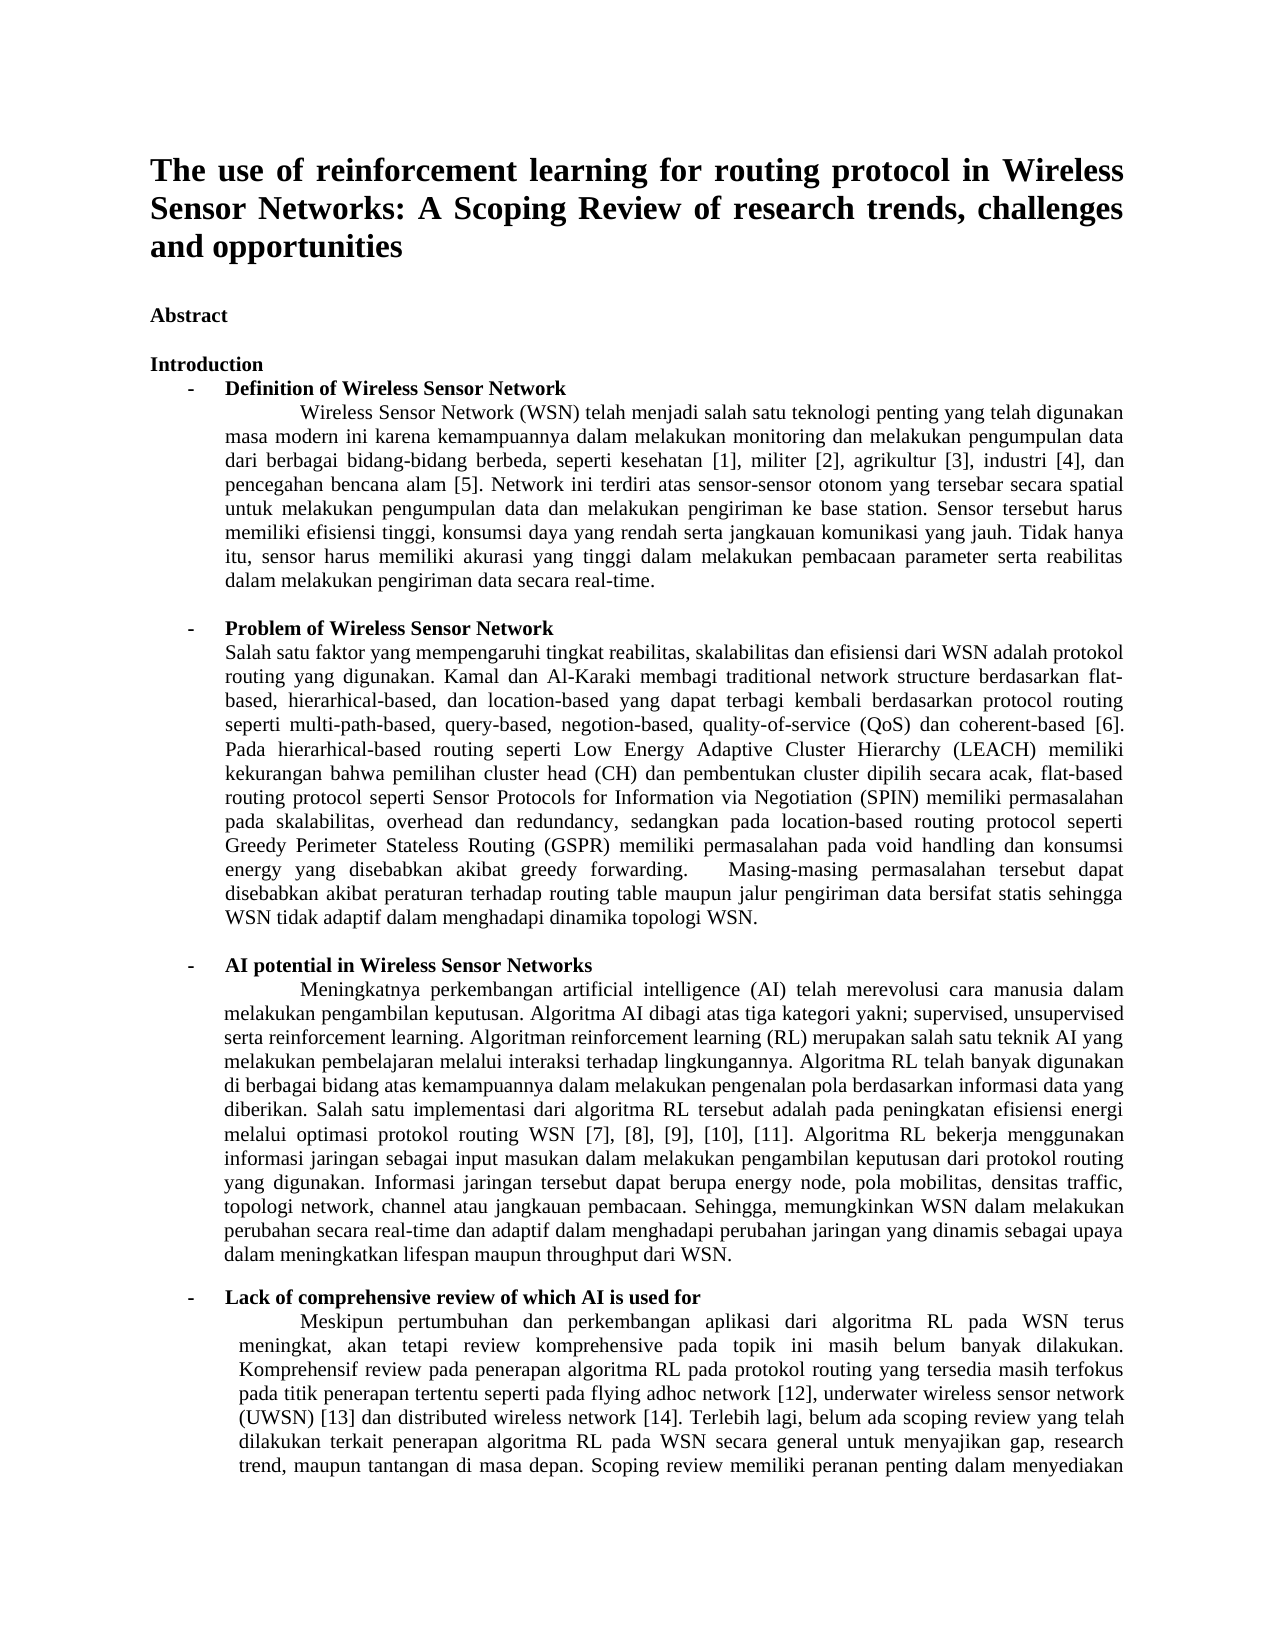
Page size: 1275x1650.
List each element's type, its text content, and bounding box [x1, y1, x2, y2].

list Wireless Sensor Network (WSN) telah menjadi salah satu teknologi penting yang telah digunakan masa modern ini karena kemampuannya dalam melakukan monitoring dan melakukan pengumpulan data dari berbagai bidang-bidang berbeda, seperti kesehatan , militer , agrikultur , industri , dan pencegahan bencana alam . Network ini terdiri atas sensor-sensor otonom yang tersebar secara spatial untuk melakukan pengumpulan data dan melakukan pengiriman ke base station. Sensor tersebut harus memiliki efisiensi tinggi, konsumsi daya yang rendah serta jangkauan komunikasi yang jauh. Tidak hanya itu, sensor harus memiliki akurasi yang tinggi dalam melakukan pembacaan parameter serta reabilitas dalam melakukan pengiriman data secara real-time. [225, 399, 1124, 592]
list Problem of Wireless Sensor Network [187, 616, 1124, 640]
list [239, 1309, 1125, 1477]
text The use of reinforcement learning for routing protocol in Wireless Sensor Networks: A Scoping Review of research trends, challenges and opportunities [150, 150, 1125, 265]
text Abstract [150, 303, 1125, 327]
list Lack of comprehensive review of which AI is used for [187, 1285, 1125, 1309]
list Meningkatnya perkembangan artificial intelligence (AI) telah merevolusi cara manusia dalam melakukan pengambilan keputusan. Algoritma AI dibagi atas tiga kategori yakni; supervised, unsupervised serta reinforcement learning. Algoritman reinforcement learning (RL) merupakan salah satu teknik AI yang melakukan pembelajaran melalui interaksi terhadap lingkungannya. Algoritma RL telah banyak digunakan di berbagai bidang atas kemampuannya dalam melakukan pengenalan pola berdasarkan informasi data yang diberikan. Salah satu implementasi dari algoritma RL tersebut adalah pada peningkatan efisiensi energi melalui optimasi protokol routing WSN . Algoritma RL bekerja menggunakan informasi jaringan sebagai input masukan dalam melakukan pengambilan keputusan dari protokol routing yang digunakan. Informasi jaringan tersebut dapat berupa energy node, pola mobilitas, densitas traffic, topologi network, channel atau jangkauan pembacaan. Sehingga, memungkinkan WSN dalam melakukan perubahan secara real-time dan adaptif dalam menghadapi perubahan jaringan yang dinamis sebagai upaya dalam meningkatkan lifespan maupun throughput dari WSN. [224, 977, 1124, 1266]
text Introduction [150, 351, 1125, 376]
list Definition of Wireless Sensor Network [187, 376, 1125, 399]
list AI potential in Wireless Sensor Networks [187, 953, 1124, 977]
list Salah satu faktor yang mempengaruhi tingkat reabilitas, skalabilitas dan efisiensi dari WSN adalah protokol routing yang digunakan. Kamal dan Al-Karaki membagi traditional network structure berdasarkan flat-based, hierarhical-based, dan location-based yang dapat terbagi kembali berdasarkan protocol routing seperti multi-path-based, query-based, negotion-based, quality-of-service (QoS) dan coherent-based . Pada hierarhical-based routing seperti Low Energy Adaptive Cluster Hierarchy (LEACH) memiliki kekurangan bahwa pemilihan cluster head (CH) dan pembentukan cluster dipilih secara acak, flat-based routing protocol seperti Sensor Protocols for Information via Negotiation (SPIN) memiliki permasalahan pada skalabilitas, overhead dan redundancy, sedangkan pada location-based routing protocol seperti Greedy Perimeter Stateless Routing (GSPR) memiliki permasalahan pada void handling dan konsumsi energy yang disebabkan akibat greedy forwarding. Masing-masing permasalahan tersebut dapat disebabkan akibat peraturan terhadap routing table maupun jalur pengiriman data bersifat statis sehingga WSN tidak adaptif dalam menghadapi dinamika topologi WSN. [225, 640, 1124, 929]
